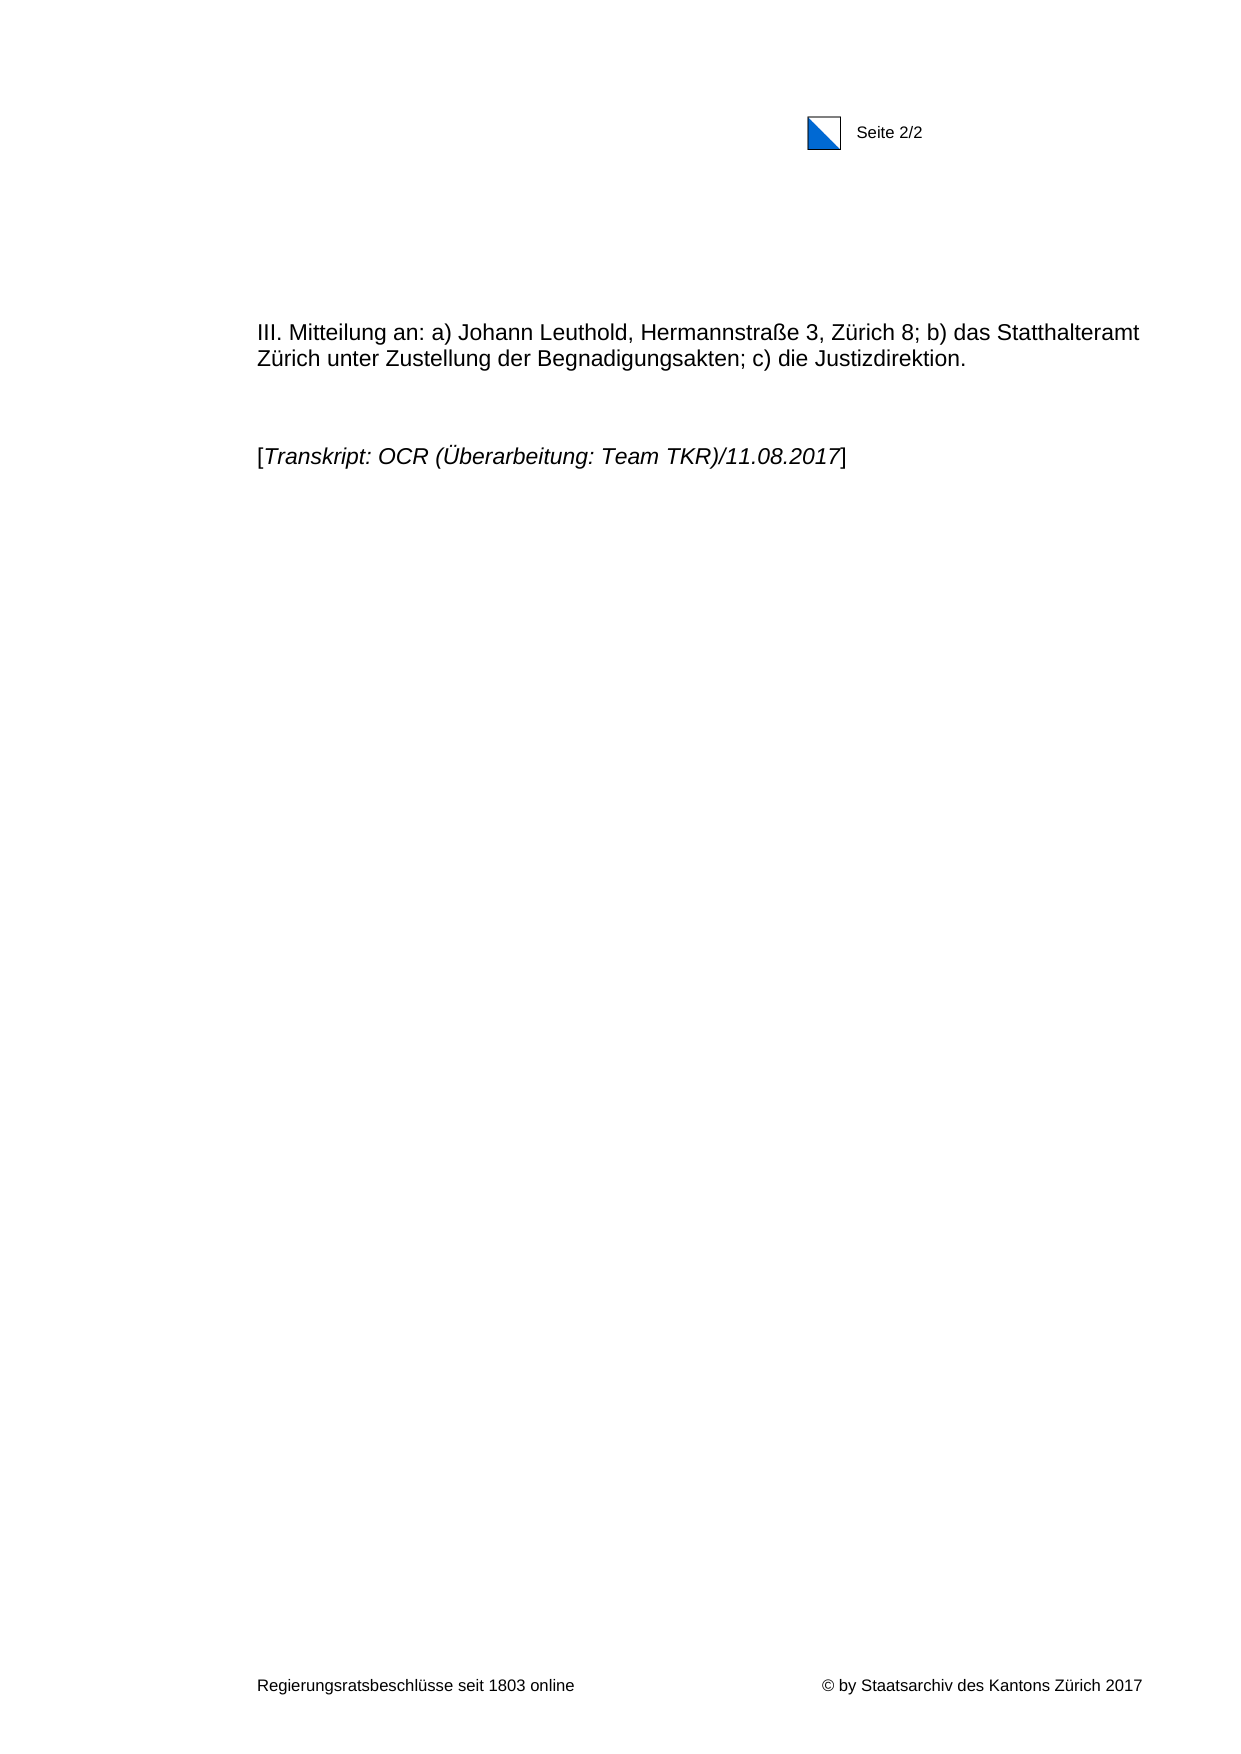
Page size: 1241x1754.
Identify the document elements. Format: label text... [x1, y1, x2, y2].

picture [806, 115, 842, 151]
text [Transkript: OCR (Überarbeitung: Team TKR)/11.08.2017] [257, 443, 1146, 469]
text III. Mitteilung an: a) Johann Leuthold, Hermannstraße 3, Zürich 8; b) das Statthalteramt Zürich unter Zustellung der Begnadigungsakten; c) die Justizdirektion. [257, 319, 1146, 372]
